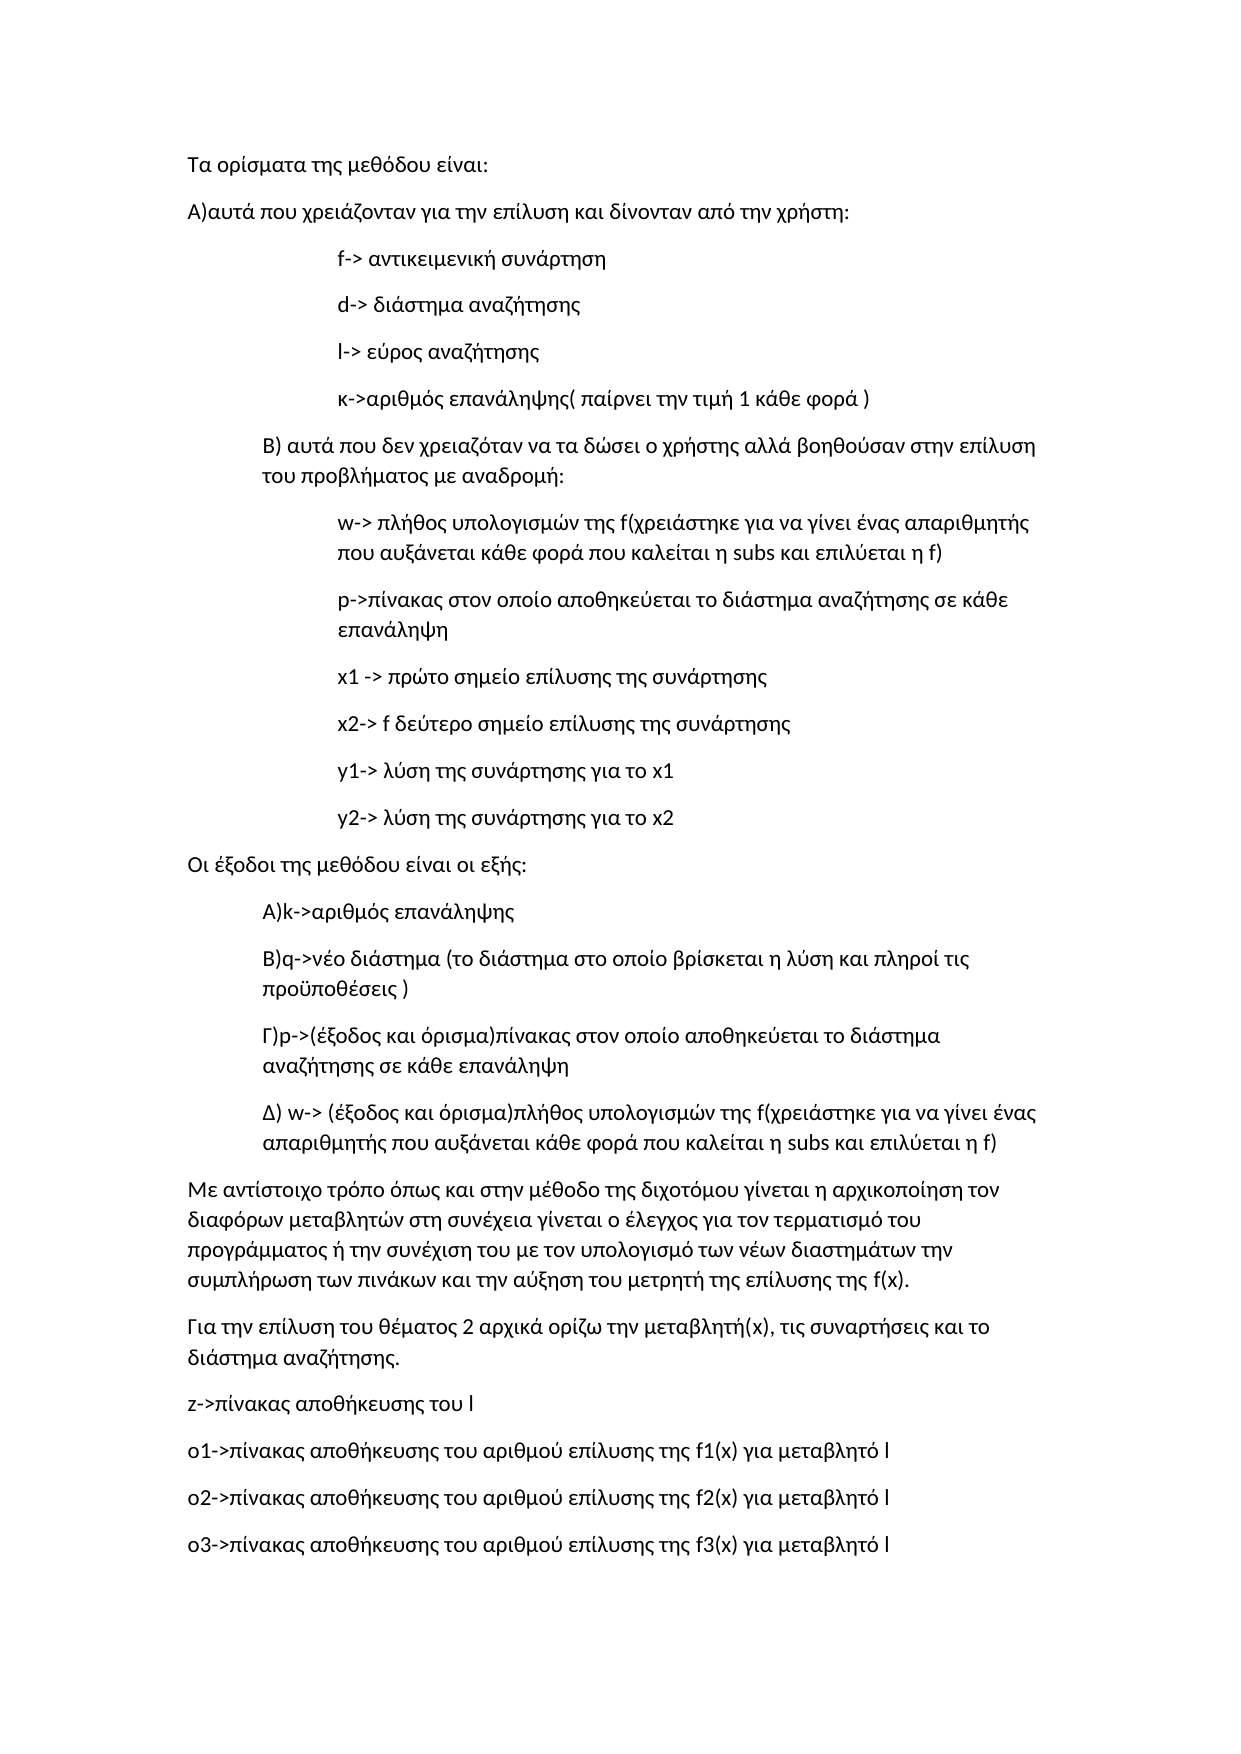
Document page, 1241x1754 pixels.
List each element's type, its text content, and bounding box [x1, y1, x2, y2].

text Α)αυτά που χρειάζονταν για την επίλυση και δίνονταν από την χρήστη: [187, 197, 1053, 225]
text Α)k->αριθμός επανάληψης [187, 897, 1053, 925]
text x1 -> πρώτο σημείο επίλυσης της συνάρτησης [337, 662, 1053, 691]
text Οι έξοδοι της μεθόδου είναι οι εξής: [187, 850, 1053, 878]
text y2-> λύση της συνάρτησης για το x2 [337, 803, 1053, 831]
text Β)q->νέο διάστημα (το διάστημα στο οποίο βρίσκεται η λύση και πληροί τις προϋποθέσεις ) [187, 944, 1053, 1002]
text l-> εύρος αναζήτησης [262, 337, 1053, 366]
text p->πίνακας στον οποίο αποθηκεύεται το διάστημα αναζήτησης σε κάθε επανάληψη [337, 585, 1053, 644]
text o3->πίνακας αποθήκευσης του αριθμού επίλυσης της f3(x) για μεταβλητό l [187, 1530, 1053, 1558]
text w-> πλήθος υπολογισμών της f(χρειάστηκε για να γίνει ένας απαριθμητής που αυξάνεται κάθε φορά που καλείται η subs και επιλύεται η f) [337, 508, 1053, 567]
text z->πίνακας αποθήκευσης του l [187, 1389, 1053, 1418]
text o2->πίνακας αποθήκευσης του αριθμού επίλυσης της f2(x) για μεταβλητό l [187, 1483, 1053, 1511]
text f-> αντικειμενική συνάρτηση [262, 244, 1053, 272]
text x2-> f δεύτερο σημείο επίλυσης της συνάρτησης [337, 709, 1053, 737]
text Με αντίστοιχο τρόπο όπως και στην μέθοδο της διχοτόμου γίνεται η αρχικοποίηση τον διαφόρων μεταβλητών στη συνέχεια γίνεται ο έλεγχος για τον τερματισμό του προγράμματος ή την συνέχιση του με τον υπολογισμό των νέων διαστημάτων την συμπλήρωση των πινάκων και την αύξηση του μετρητή της επίλυσης της f(x). [187, 1175, 1053, 1294]
text κ->αριθμός επανάληψης( παίρνει την τιμή 1 κάθε φορά ) [262, 384, 1053, 412]
text o1->πίνακας αποθήκευσης του αριθμού επίλυσης της f1(x) για μεταβλητό l [187, 1436, 1053, 1464]
text d-> διάστημα αναζήτησης [262, 291, 1053, 319]
text Δ) w-> (έξοδος και όρισμα)πλήθος υπολογισμών της f(χρειάστηκε για να γίνει ένας απαριθμητής που αυξάνεται κάθε φορά που καλείται η subs και επιλύεται η f) [262, 1098, 1053, 1156]
text Τα ορίσματα της μεθόδου είναι: [187, 150, 1053, 178]
text Β) αυτά που δεν χρειαζόταν να τα δώσει ο χρήστης αλλά βοηθούσαν στην επίλυση του προβλήματος με αναδρομή: [262, 431, 1053, 489]
text Για την επίλυση του θέματος 2 αρχικά ορίζω την μεταβλητή(x), τις συναρτήσεις και το διάστημα αναζήτησης. [187, 1312, 1053, 1371]
text Γ)p->(έξοδος και όρισμα)πίνακας στον οποίο αποθηκεύεται το διάστημα αναζήτησης σε κάθε επανάληψη [262, 1021, 1053, 1079]
text y1-> λύση της συνάρτησης για το x1 [337, 756, 1053, 784]
